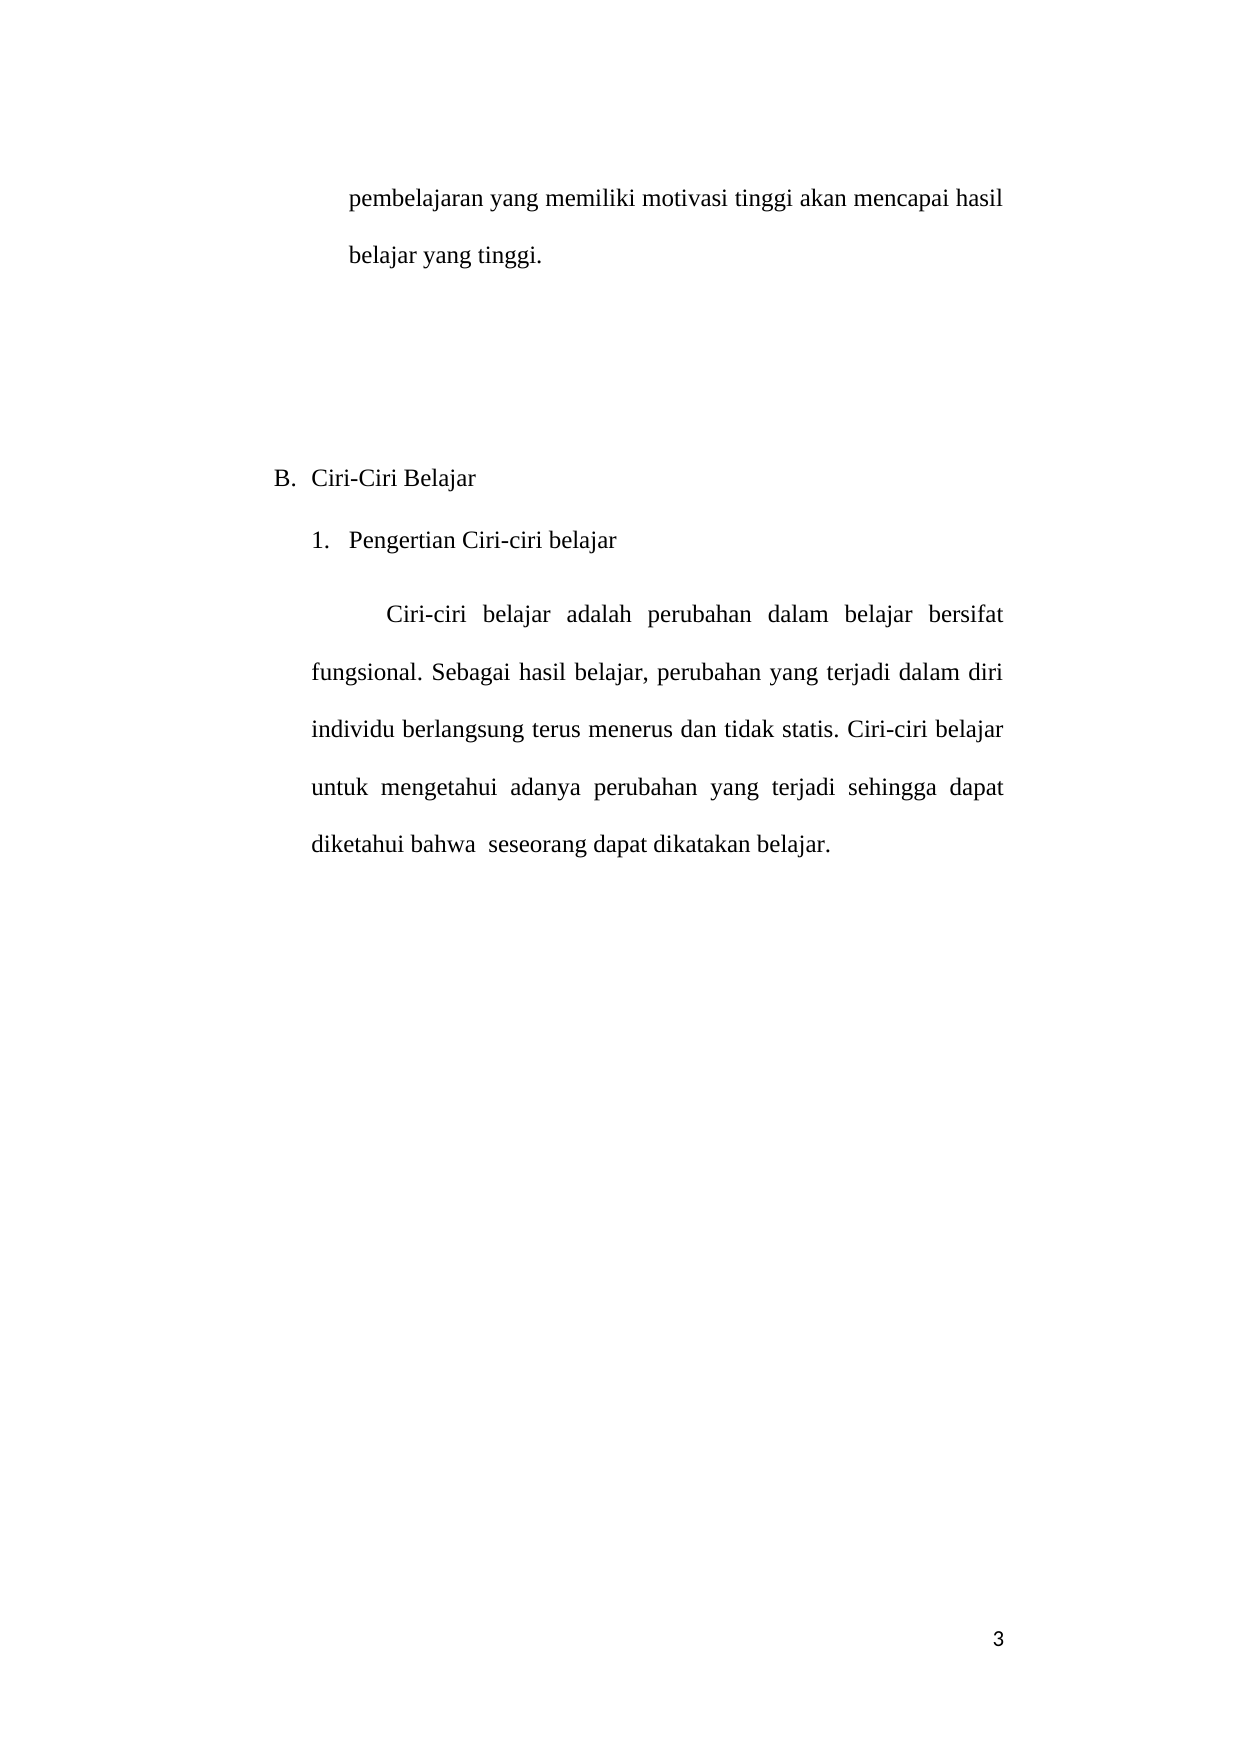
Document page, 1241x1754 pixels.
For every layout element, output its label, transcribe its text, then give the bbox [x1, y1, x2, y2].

text Ciri-ciri belajar adalah perubahan dalam belajar bersifat fungsional. Sebagai hasil belajar, perubahan yang terjadi dalam diri individu berlangsung terus menerus dan tidak statis. Ciri-ciri belajar untuk mengetahui adanya perubahan yang terjadi sehingga dapat diketahui bahwa seseorang dapat dikatakan belajar. [311, 599, 1004, 858]
list Pengertian Ciri-ciri belajar [311, 525, 1004, 554]
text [349, 183, 1004, 269]
list Ciri-Ciri Belajar [274, 463, 1004, 492]
